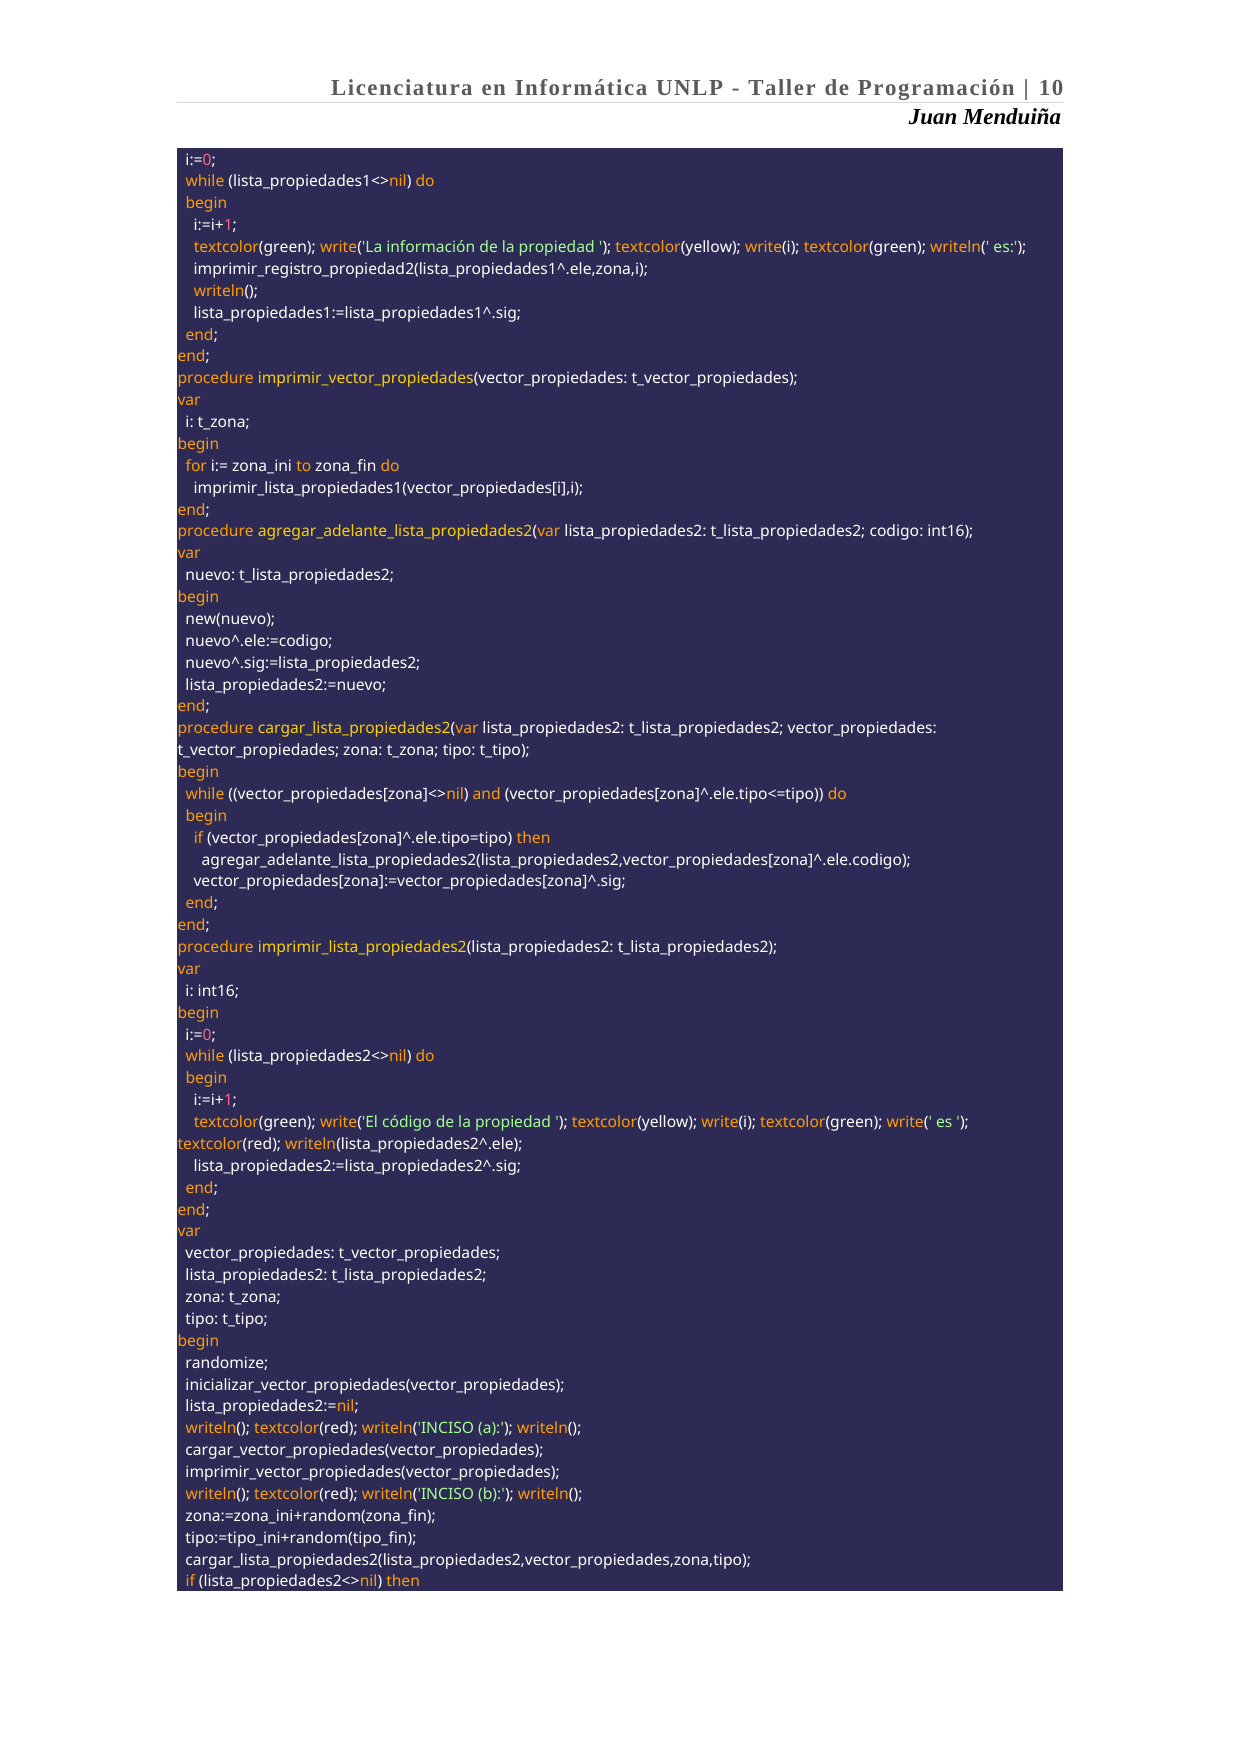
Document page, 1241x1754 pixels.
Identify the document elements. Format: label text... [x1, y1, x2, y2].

text imprimir_vector_propiedades(vector_propiedades); [177, 1460, 1063, 1482]
text imprimir_registro_propiedad2(lista_propiedades1^.ele,zona,i); [177, 257, 1063, 279]
text i:=i+1; [177, 213, 1063, 235]
text end; [177, 1198, 1063, 1219]
text for i:= zona_ini to zona_fin do [177, 454, 1063, 476]
text end; [177, 1176, 1063, 1198]
text nuevo^.ele:=codigo; [177, 629, 1063, 651]
text vector_propiedades: t_vector_propiedades; [177, 1241, 1063, 1263]
text while ((vector_propiedades[zona]<>nil) and (vector_propiedades[zona]^.ele.tipo<=tipo)) do [177, 782, 1063, 804]
text writeln(); textcolor(red); writeln('INCISO (a):'); writeln(); [177, 1416, 1063, 1438]
text while (lista_propiedades1<>nil) do [177, 169, 1063, 191]
text i: int16; [177, 979, 1063, 1001]
text begin [177, 191, 1063, 213]
text begin [177, 585, 1063, 607]
text zona:=zona_ini+random(zona_fin); [177, 1504, 1063, 1526]
text end; [177, 344, 1063, 366]
text while (lista_propiedades2<>nil) do [177, 1044, 1063, 1066]
text begin [177, 804, 1063, 826]
text writeln(); textcolor(red); writeln('INCISO (b):'); writeln(); [177, 1482, 1063, 1504]
text tipo:=tipo_ini+random(tipo_fin); [177, 1526, 1063, 1548]
text agregar_adelante_lista_propiedades2(lista_propiedades2,vector_propiedades[zona]^.ele.codigo); [177, 848, 1063, 869]
text new(nuevo); [177, 607, 1063, 629]
text begin [177, 1001, 1063, 1023]
text lista_propiedades2: t_lista_propiedades2; [177, 1263, 1063, 1285]
text lista_propiedades1:=lista_propiedades1^.sig; [177, 301, 1063, 323]
text end; [177, 323, 1063, 344]
text procedure imprimir_lista_propiedades2(lista_propiedades2: t_lista_propiedades2); [177, 935, 1063, 957]
text imprimir_lista_propiedades1(vector_propiedades[i],i); [177, 476, 1063, 498]
text i:=0; [177, 1023, 1063, 1044]
text inicializar_vector_propiedades(vector_propiedades); [177, 1373, 1063, 1394]
text procedure agregar_adelante_lista_propiedades2(var lista_propiedades2: t_lista_propiedades2; codigo: int16); [177, 519, 1063, 541]
text i:=0; [177, 148, 1063, 169]
text if (lista_propiedades2<>nil) then [177, 1569, 1063, 1591]
text cargar_vector_propiedades(vector_propiedades); [177, 1438, 1063, 1460]
text end; [177, 498, 1063, 519]
text i: t_zona; [177, 410, 1063, 432]
text procedure imprimir_vector_propiedades(vector_propiedades: t_vector_propiedades); [177, 366, 1063, 388]
text begin [177, 1066, 1063, 1088]
text var [177, 957, 1063, 979]
text lista_propiedades2:=lista_propiedades2^.sig; [177, 1154, 1063, 1176]
text var [177, 1219, 1063, 1241]
text var [177, 541, 1063, 563]
text var [177, 388, 1063, 410]
text procedure cargar_lista_propiedades2(var lista_propiedades2: t_lista_propiedades2; vector_propiedades: t_vector_propiedades; zona: t_zona; tipo: t_tipo); [177, 716, 1063, 760]
text lista_propiedades2:=nuevo; [177, 673, 1063, 694]
text lista_propiedades2:=nil; [177, 1394, 1063, 1416]
text nuevo^.sig:=lista_propiedades2; [177, 651, 1063, 673]
text if (vector_propiedades[zona]^.ele.tipo=tipo) then [177, 826, 1063, 848]
text vector_propiedades[zona]:=vector_propiedades[zona]^.sig; [177, 869, 1063, 891]
text end; [177, 891, 1063, 913]
text nuevo: t_lista_propiedades2; [177, 563, 1063, 585]
text begin [177, 760, 1063, 782]
text writeln(); [177, 279, 1063, 301]
text randomize; [177, 1351, 1063, 1373]
text textcolor(green); write('La información de la propiedad '); textcolor(yellow); write(i); textcolor(green); writeln(' es:'); [177, 235, 1063, 257]
text tipo: t_tipo; [177, 1307, 1063, 1329]
text textcolor(green); write('El código de la propiedad '); textcolor(yellow); write(i); textcolor(green); write(' es '); textcolor(red); writeln(lista_propiedades2^.ele); [177, 1110, 1063, 1154]
text cargar_lista_propiedades2(lista_propiedades2,vector_propiedades,zona,tipo); [177, 1548, 1063, 1569]
text i:=i+1; [177, 1088, 1063, 1110]
text end; [177, 913, 1063, 935]
text begin [177, 432, 1063, 454]
text end; [177, 694, 1063, 716]
text zona: t_zona; [177, 1285, 1063, 1307]
text begin [177, 1329, 1063, 1351]
